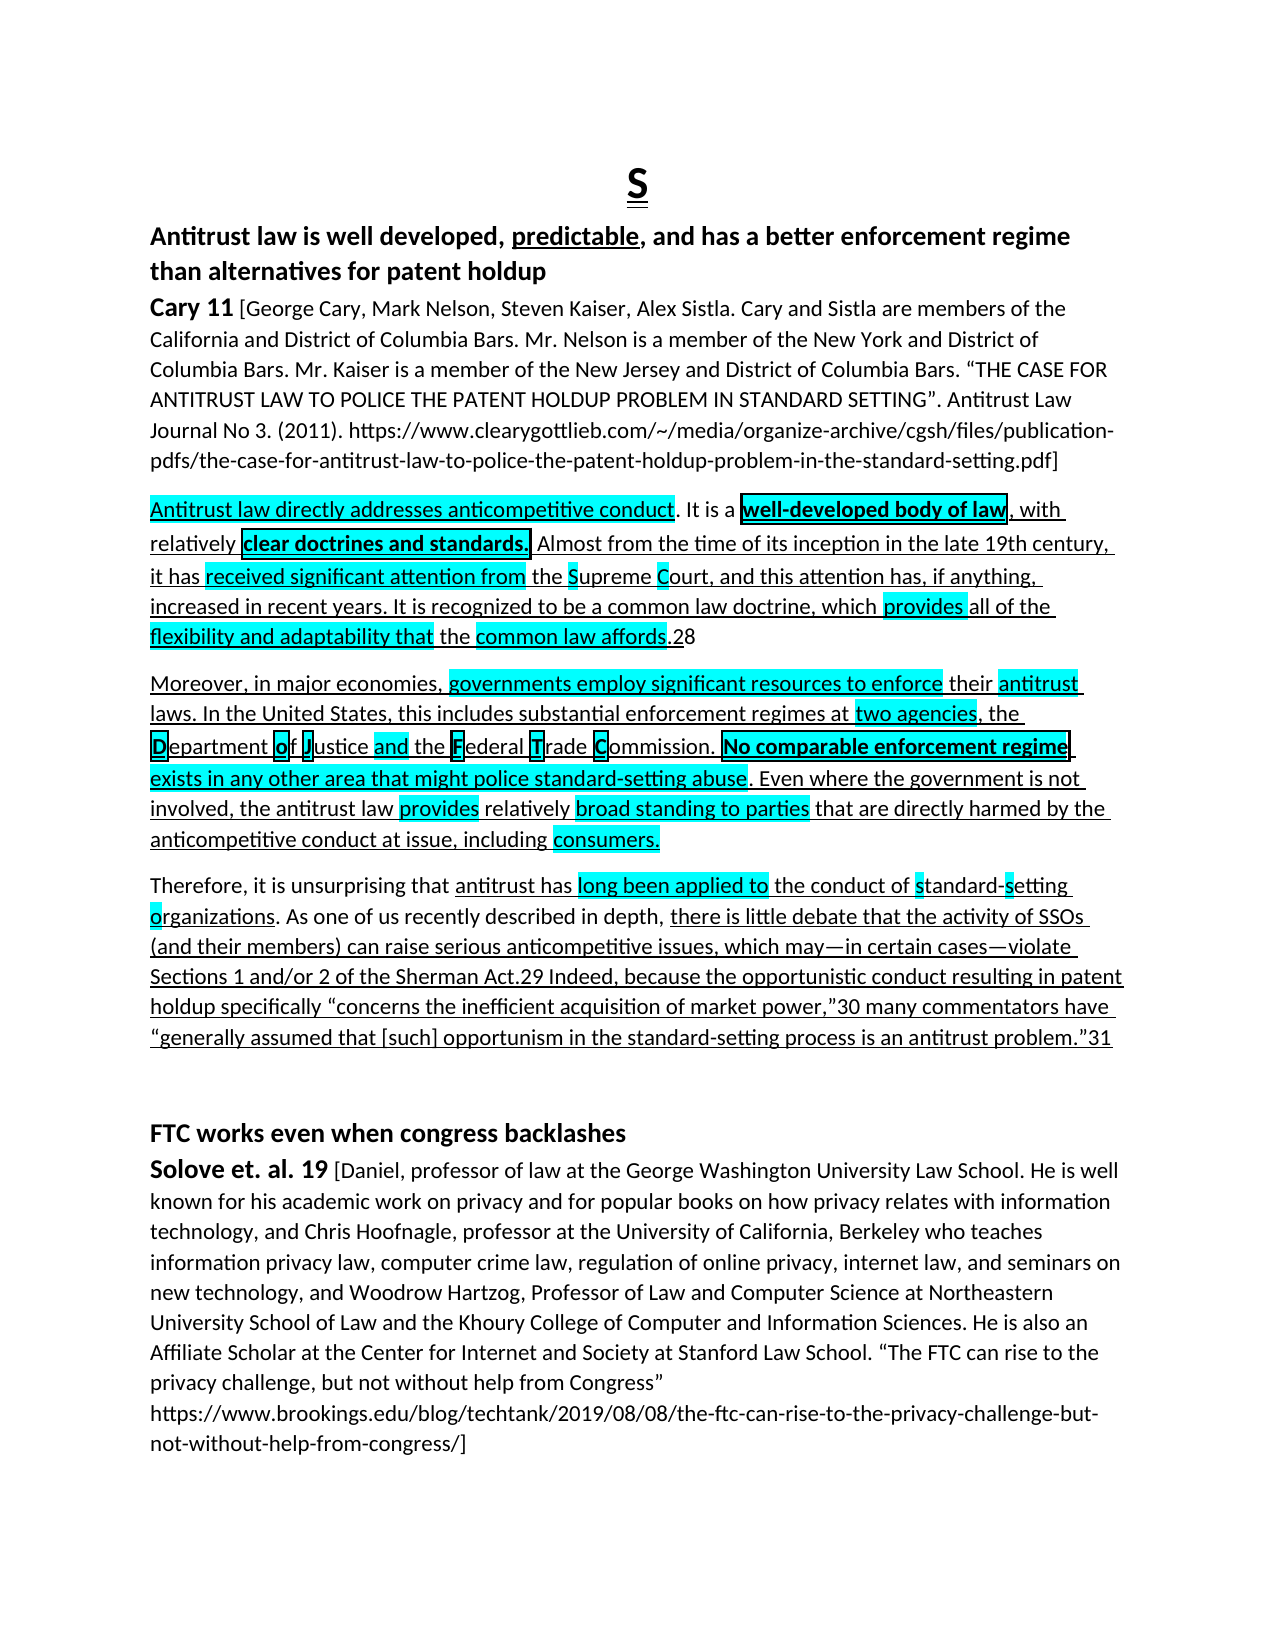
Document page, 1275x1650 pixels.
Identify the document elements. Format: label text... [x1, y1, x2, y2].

text Cary 11 [George Cary, Mark Nelson, Steven Kaiser, Alex Sistla. Cary and Sistla are members of the California and District of Columbia Bars. Mr. Nelson is a member of the New York and District of Columbia Bars. Mr. Kaiser is a member of the New Jersey and District of Columbia Bars. “THE CASE FOR ANTITRUST LAW TO POLICE THE PATENT HOLDUP PROBLEM IN STANDARD SETTING”. Antitrust Law Journal No 3. (2011). https://www.clearygottlieb.com/~/media/organize-archive/cgsh/files/publication-pdfs/the-case-for-antitrust-law-to-police-the-patent-holdup-problem-in-the-standard-setting.pdf] [150, 290, 1125, 474]
text Therefore, it is unsurprising that antitrust has long been applied to the conduct of standard-setting organizations. As one of us recently described in depth, there is little debate that the activity of SSOs (and their members) can raise serious anticompetitive issues, which may—in certain cases—violate Sections 1 and/or 2 of the Sherman Act.29 Indeed, because the opportunistic conduct resulting in patent holdup specifically “concerns the inefficient acquisition of market power,”30 many commentators have “generally assumed that [such] opportunism in the standard-setting process is an antitrust problem.”31 [150, 872, 1125, 1051]
subtitle FTC works even when congress backlashes [150, 1116, 1125, 1149]
text Moreover, in major economies, governments employ significant resources to enforce their antitrust laws. In the United States, this includes substantial enforcement regimes at two agencies, the Department of Justice and the Federal Trade Commission. No comparable enforcement regime exists in any other area that might police standard-setting abuse. Even where the government is not involved, the antitrust law provides relatively broad standing to parties that are directly harmed by the anticompetitive conduct at issue, including consumers. [150, 669, 1125, 853]
text Solove et. al. 19 [Daniel, professor of law at the George Washington University Law School. He is well known for his academic work on privacy and for popular books on how privacy relates with information technology, and Chris Hoofnagle, professor at the University of California, Berkeley who teaches information privacy law, computer crime law, regulation of online privacy, internet law, and seminars on new technology, and Woodrow Hartzog, Professor of Law and Computer Science at Northeastern University School of Law and the Khoury College of Computer and Information Sciences. He is also an Affiliate Scholar at the Center for Internet and Society at Stanford Law School. “The FTC can rise to the privacy challenge, but not without help from Congress” https://www.brookings.edu/blog/techtank/2019/08/08/the-ftc-can-rise-to-the-privacy-challenge-but-not-without-help-from-congress/] [150, 1152, 1125, 1457]
subtitle Antitrust law is well developed, predictable, and has a better enforcement regime than alternatives for patent holdup [150, 219, 1125, 287]
text Antitrust law directly addresses anticompetitive conduct. It is a well-developed body of law, with relatively clear doctrines and standards. Almost from the time of its inception in the late 19th century, it has received significant attention from the Supreme Court, and this attention has, if anything, increased in recent years. It is recognized to be a common law doctrine, which provides all of the flexibility and adaptability that the common law affords.28 [150, 493, 1125, 650]
subtitle S [150, 154, 1125, 210]
